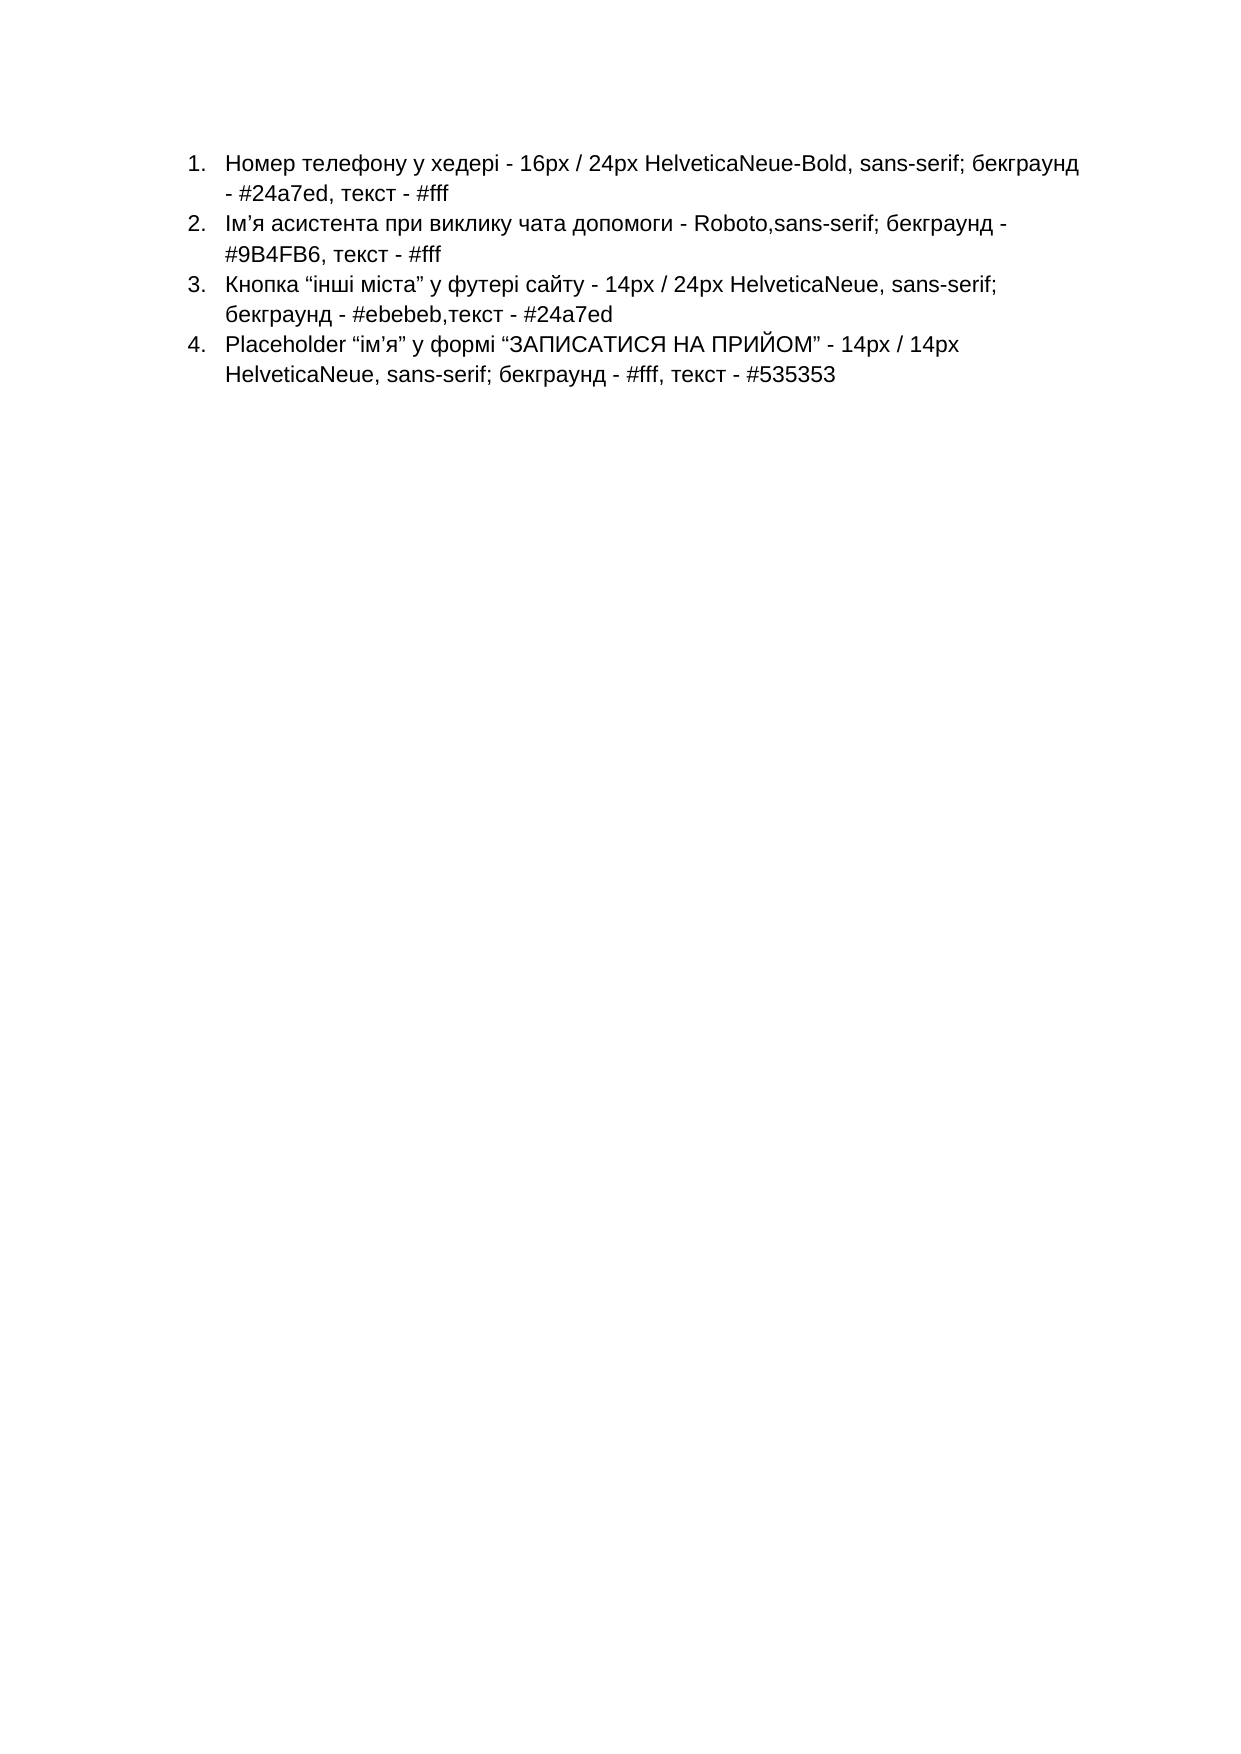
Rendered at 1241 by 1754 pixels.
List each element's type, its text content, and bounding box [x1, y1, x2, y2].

list Ім’я асистента при виклику чата допомоги - Roboto,sans-serif; бекграунд - #9B4FB6, текст - #fff [187, 210, 1090, 267]
list Кнопка “інші міста” у футері сайту - 14px / 24px HelveticaNeue, sans-serif; бекграунд - #ebebeb,текст - #24a7ed [187, 271, 1090, 327]
list Номер телефону у хедері - 16px / 24px HelveticaNeue-Bold, sans-serif; бекграунд - #24a7ed, текст - #fff [187, 150, 1090, 207]
list Placeholder “ім’я” у формі “ЗАПИСАТИСЯ НА ПРИЙОМ” - 14px / 14px HelveticaNeue, sans-serif; бекграунд - #fff, текст - #535353 [187, 331, 1090, 388]
